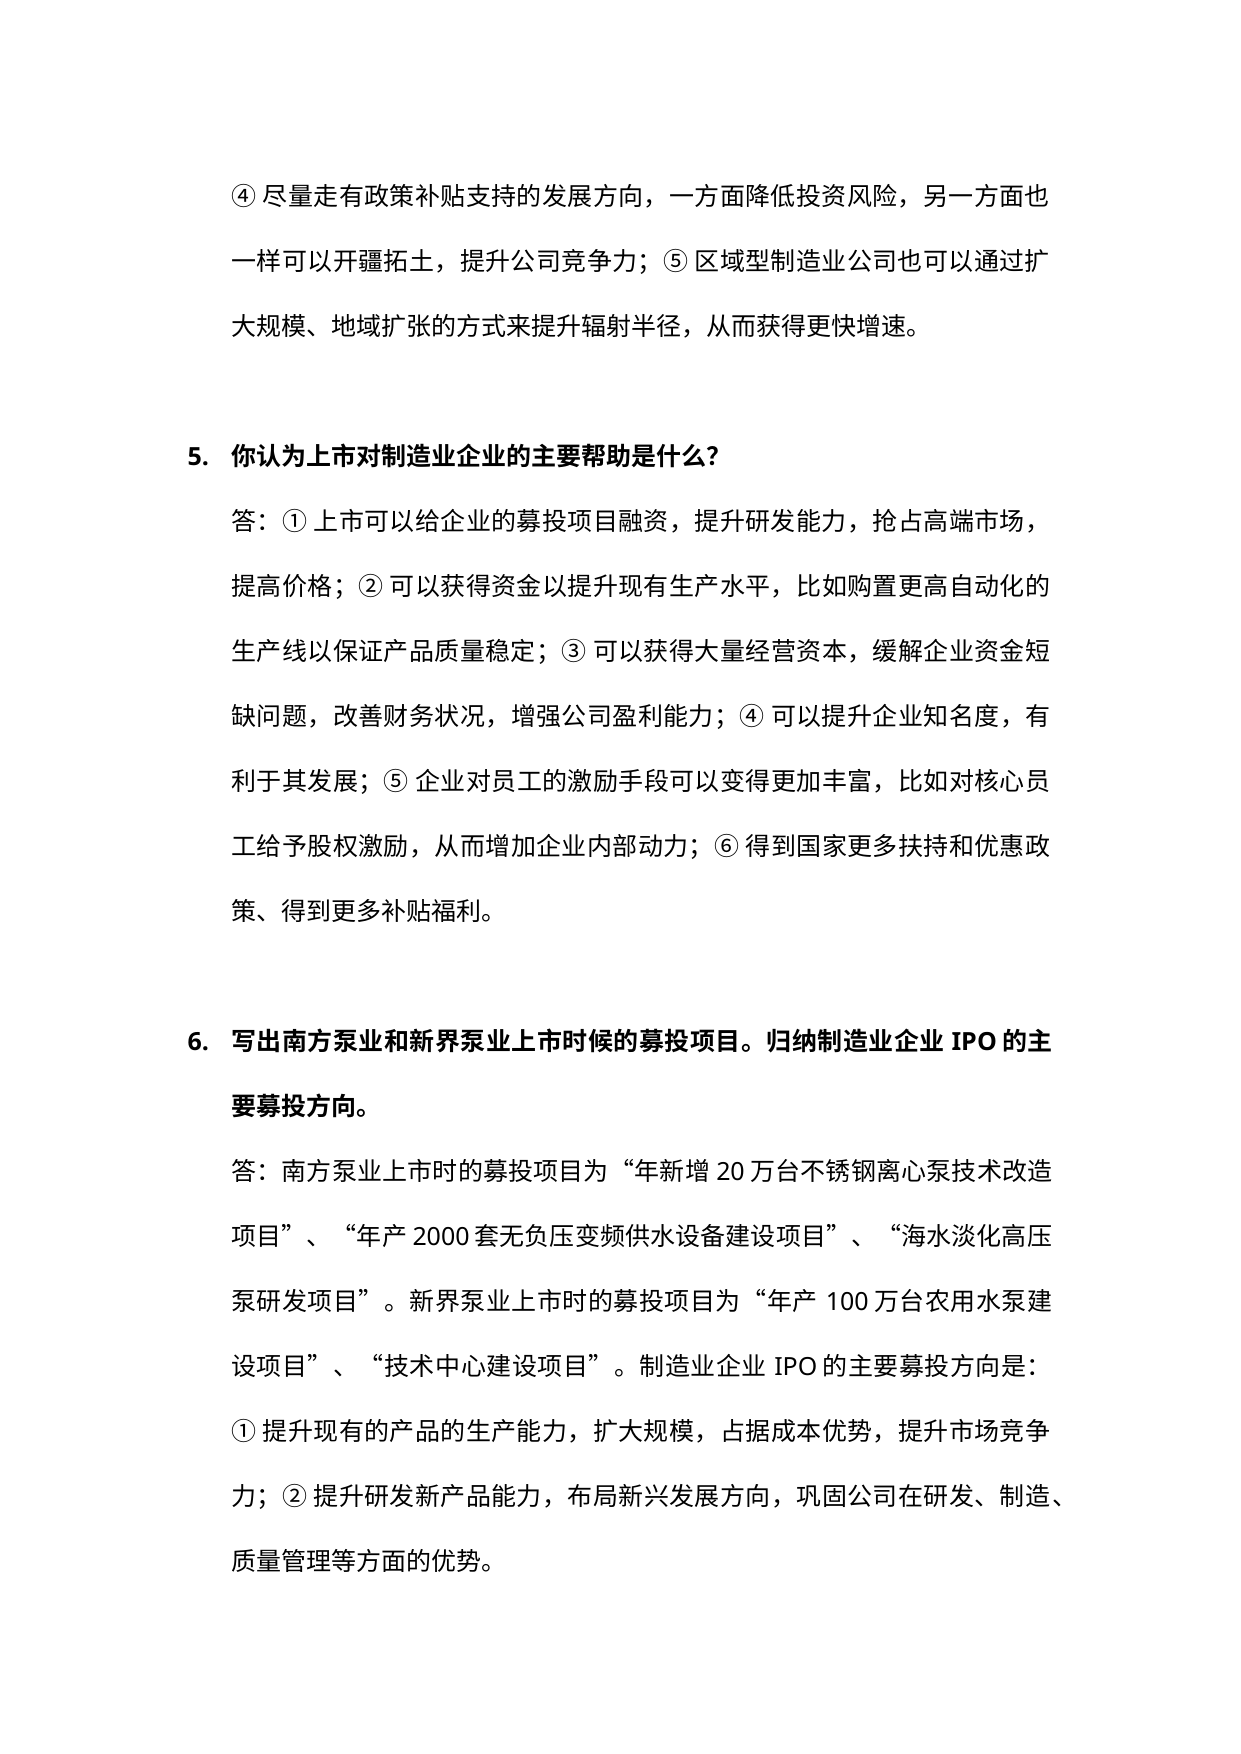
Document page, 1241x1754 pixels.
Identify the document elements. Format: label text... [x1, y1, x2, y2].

list 答：① 上市可以给企业的募投项目融资，提升研发能力，抢占高端市场，提高价格；② 可以获得资金以提升现有生产水平，比如购置更高自动化的生产线以保证产品质量稳定；③ 可以获得大量经营资本，缓解企业资金短缺问题，改善财务状况，增强公司盈利能力；④ 可以提升企业知名度，有利于其发展；⑤ 企业对员工的激励手段可以变得更加丰富，比如对核心员工给予股权激励，从而增加企业内部动力；⑥ 得到国家更多扶持和优惠政策、得到更多补贴福利。 [231, 487, 1053, 942]
list 答：南方泵业上市时的募投项目为“年新增20万台不锈钢离心泵技术改造项目”、“年产2000套无负压变频供水设备建设项目”、“海水淡化高压泵研发项目”。新界泵业上市时的募投项目为“年产100万台农用水泵建设项目”、“技术中心建设项目”。制造业企业IPO的主要募投方向是：① 提升现有的产品的生产能力，扩大规模，占据成本优势，提升市场竞争力；② 提升研发新产品能力，布局新兴发展方向，巩固公司在研发、制造、质量管理等方面的优势。 [231, 1137, 1053, 1592]
list 写出南方泵业和新界泵业上市时候的募投项目。归纳制造业企业IPO的主要募投方向。 [187, 1007, 1053, 1137]
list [231, 162, 1053, 357]
list 你认为上市对制造业企业的主要帮助是什么？ [187, 422, 1053, 487]
